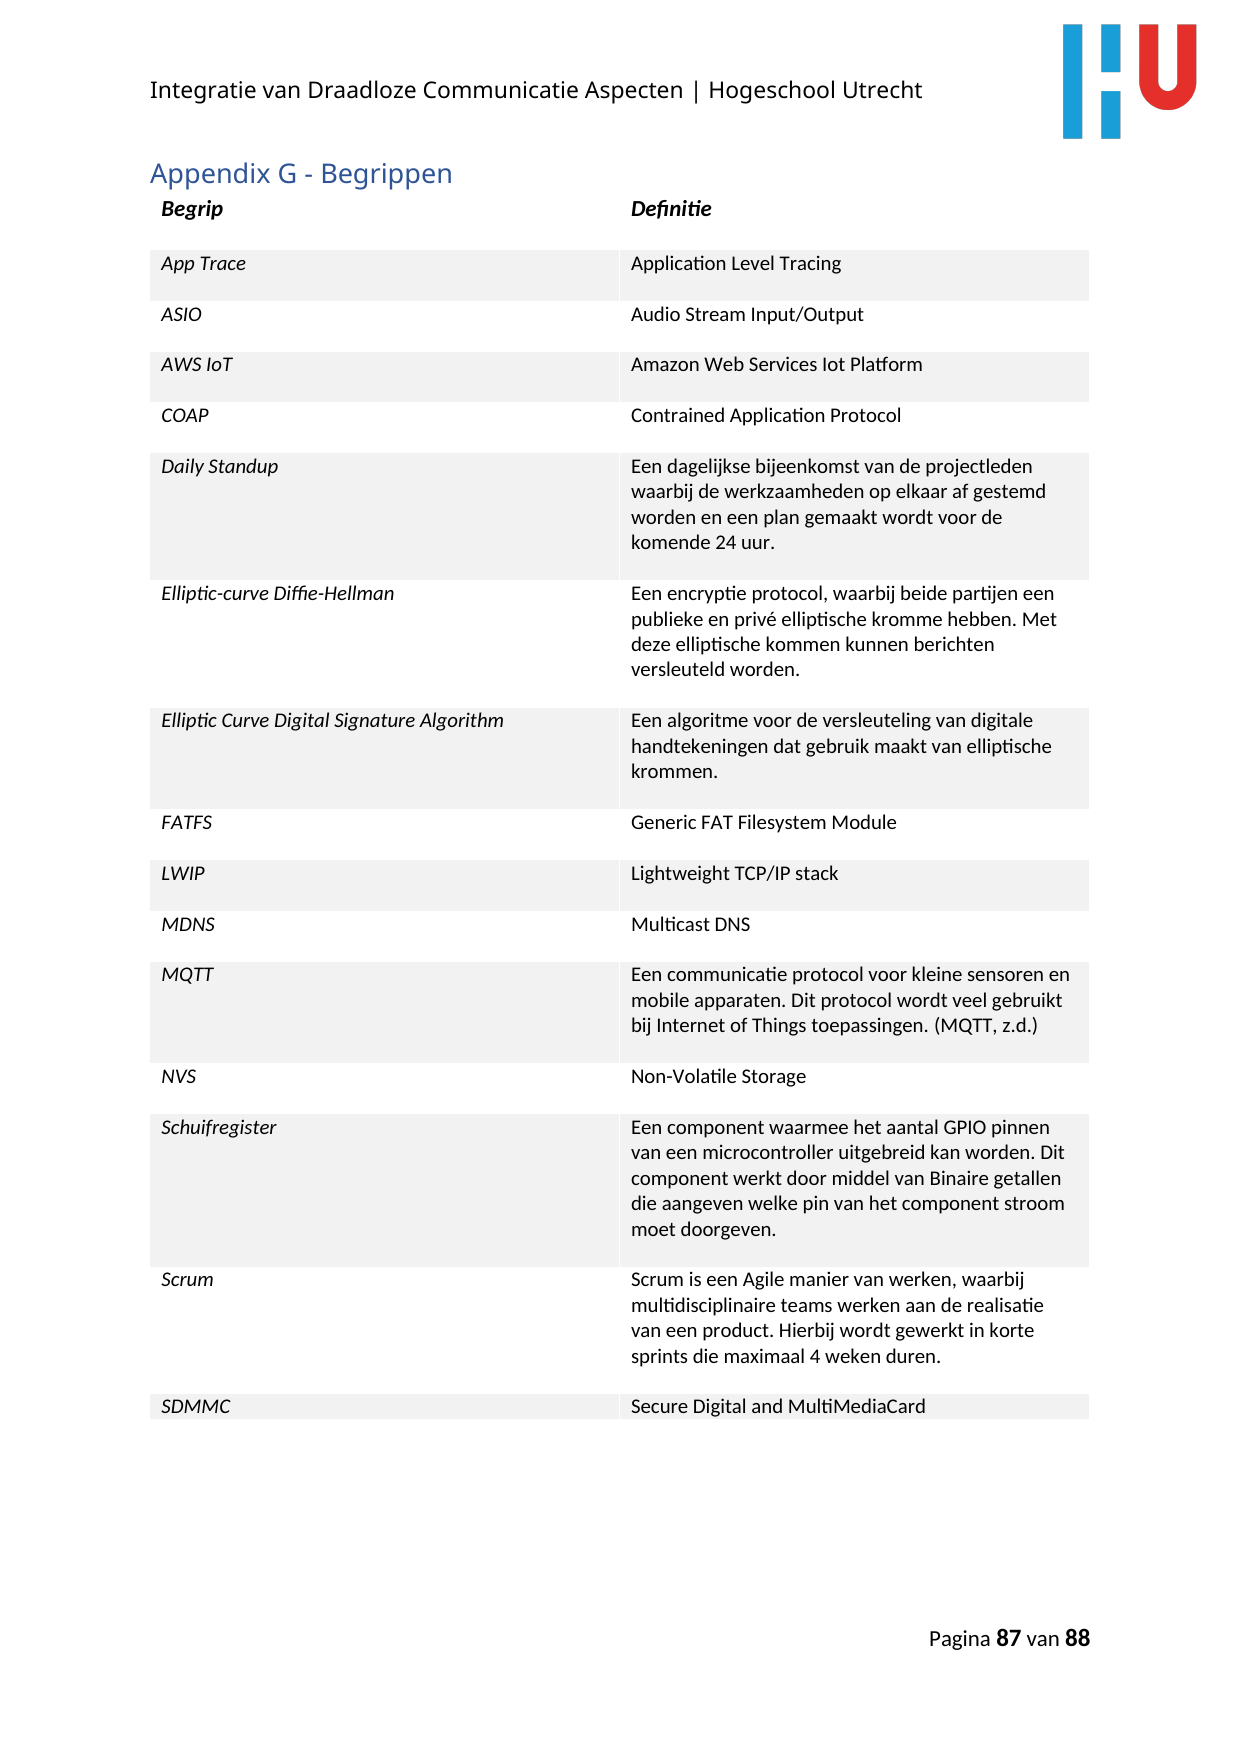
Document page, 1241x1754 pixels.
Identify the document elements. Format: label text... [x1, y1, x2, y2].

table_cell Schuifregister [150, 1114, 619, 1267]
table_cell LWIP [150, 860, 619, 911]
table_header Begrip [150, 194, 619, 250]
table_cell Daily Standup [150, 453, 619, 580]
table_cell ASIO [150, 301, 619, 352]
table_cell Elliptic-curve Diffie-Hellman [150, 580, 619, 707]
table_header Definitie [620, 194, 1089, 250]
table_cell COAP [150, 403, 619, 453]
picture [1062, 23, 1205, 140]
subtitle Appendix G - Begrippen [150, 154, 1090, 191]
table_cell Contrained Application Protocol [620, 403, 1089, 453]
table_cell Scrum is een Agile manier van werken, waarbij multidisciplinaire teams werken aan de realisatie van een product. Hierbij wordt gewerkt in korte sprints die maximaal 4 weken duren. [620, 1267, 1089, 1394]
table_cell Non-Volatile Storage [620, 1063, 1089, 1114]
table_cell SDMMC [150, 1394, 619, 1419]
table_cell AWS IoT [150, 352, 619, 402]
table_cell Scrum [150, 1267, 619, 1394]
table_cell Een algoritme voor de versleuteling van digitale handtekeningen dat gebruik maakt van elliptische krommen. [620, 708, 1089, 809]
table_cell Een communicatie protocol voor kleine sensoren en mobile apparaten. Dit protocol wordt veel gebruikt bij Internet of Things toepassingen. [620, 962, 1089, 1063]
table_cell Multicast DNS [620, 911, 1089, 962]
table_cell Secure Digital and MultiMediaCard [620, 1394, 1089, 1419]
table_cell Een component waarmee het aantal GPIO pinnen van een microcontroller uitgebreid kan worden. Dit component werkt door middel van Binaire getallen die aangeven welke pin van het component stroom moet doorgeven. [620, 1114, 1089, 1267]
table_cell MDNS [150, 911, 619, 962]
table_cell Audio Stream Input/Output [620, 301, 1089, 352]
table_cell Generic FAT Filesystem Module [620, 809, 1089, 860]
table_cell MQTT [150, 962, 619, 1063]
table_cell Elliptic Curve Digital Signature Algorithm [150, 708, 619, 809]
table_cell Lightweight TCP/IP stack [620, 860, 1089, 911]
table_cell Application Level Tracing [620, 250, 1089, 301]
table_cell NVS [150, 1063, 619, 1114]
table_cell FATFS [150, 809, 619, 860]
table_cell Amazon Web Services Iot Platform [620, 352, 1089, 402]
table_cell Een dagelijkse bijeenkomst van de projectleden waarbij de werkzaamheden op elkaar af gestemd worden en een plan gemaakt wordt voor de komende 24 uur. [620, 453, 1089, 580]
table_cell Een encryptie protocol, waarbij beide partijen een publieke en privé elliptische kromme hebben. Met deze elliptische kommen kunnen berichten versleuteld worden. [620, 580, 1089, 707]
table_cell App Trace [150, 250, 619, 301]
